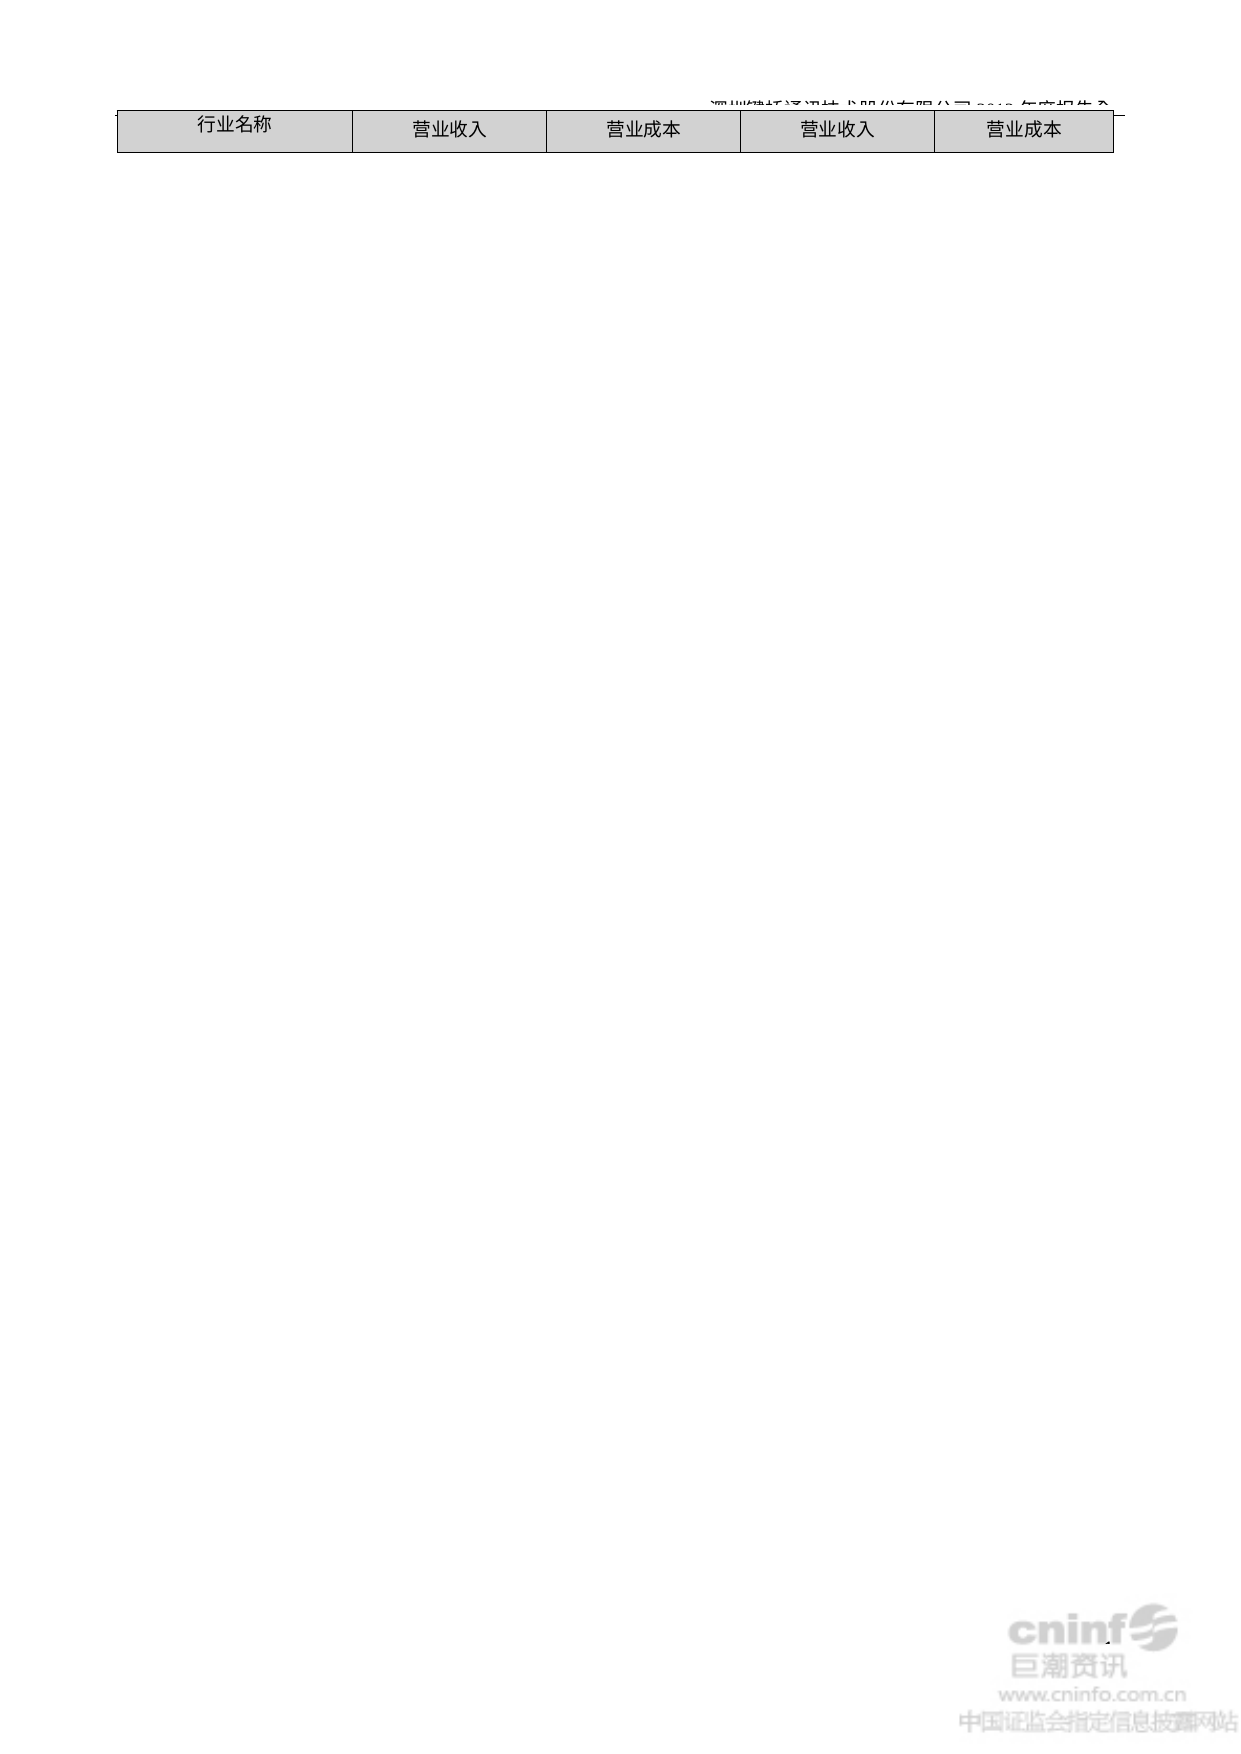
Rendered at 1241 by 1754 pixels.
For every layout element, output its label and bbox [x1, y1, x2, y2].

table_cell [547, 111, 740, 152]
picture [958, 1593, 1241, 1754]
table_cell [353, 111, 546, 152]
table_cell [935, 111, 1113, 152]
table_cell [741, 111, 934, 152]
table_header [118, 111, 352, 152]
